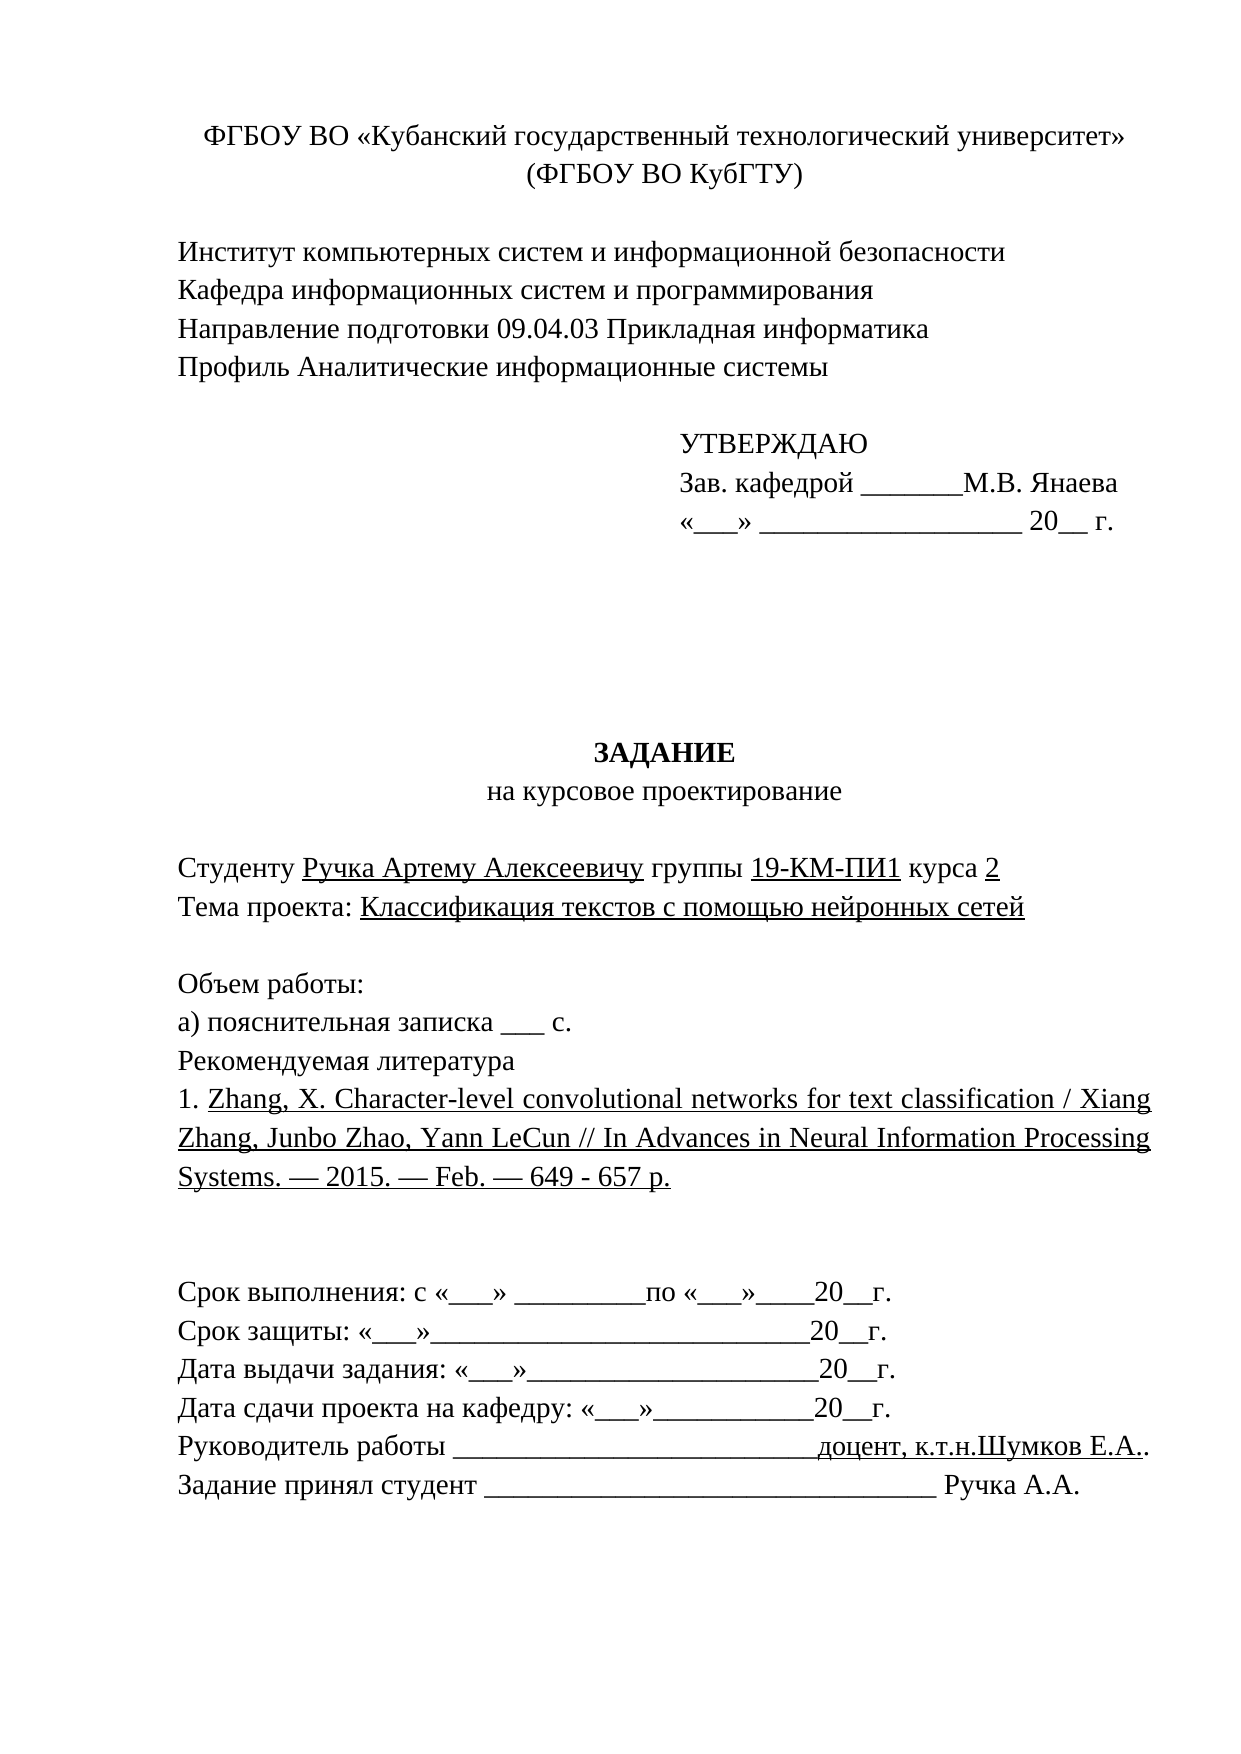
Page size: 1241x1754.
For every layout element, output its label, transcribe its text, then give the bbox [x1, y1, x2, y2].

text УТВЕРЖДАЮ [177, 426, 1152, 460]
text Дата выдачи задания: «___»____________________20__г. [177, 1351, 1152, 1385]
text Дата сдачи проекта на кафедру: «___»___________20__г. [177, 1390, 1152, 1423]
text Кафедра информационных систем и программирования [177, 272, 1152, 306]
text на курсовое проектирование [177, 773, 1152, 807]
text Срок выполнения: с «___» _________по «___»____20__г. [177, 1274, 1152, 1308]
text 1. Zhang, X. Character-level convolutional networks for text classification / Xiang Zhang, Junbo Zhao, Yann LeCun // In Advances in Neural Information Processing Systems. — 2015. — Feb. — 649 - 657 p. [177, 1082, 1152, 1192]
text Институт компьютерных систем и информационной безопасности [177, 234, 1152, 267]
text ЗАДАНИЕ [177, 735, 1152, 768]
text Рекомендуемая литература [177, 1043, 1152, 1077]
text а) пояснительная записка ___ с. [177, 1004, 1152, 1038]
text Тема проекта: Классификация текстов с помощью нейронных сетей [177, 889, 1152, 922]
text Руководитель работы _________________________доцент, к.т.н.Шумков Е.А.. [177, 1428, 1152, 1462]
text Срок защиты: «___»__________________________20__г. [177, 1313, 1152, 1346]
text ФГБОУ ВО «Кубанский государственный технологический университет» [177, 118, 1152, 152]
text Профиль Аналитические информационные системы [177, 349, 1152, 383]
text Объем работы: [177, 966, 1152, 999]
text «___» __________________ 20__ г. [177, 503, 1152, 537]
text Студенту Ручка Артему Алексеевичу группы 19-КМ-ПИ1 курса 2 [177, 850, 1152, 884]
text Зав. кафедрой _______М.В. Янаева [177, 465, 1152, 498]
text Направление подготовки 09.04.03 Прикладная информатика [177, 311, 1152, 344]
text (ФГБОУ ВО КубГТУ) [177, 157, 1152, 190]
text Задание принял студент _______________________________ Ручка А.А. [177, 1467, 1152, 1501]
